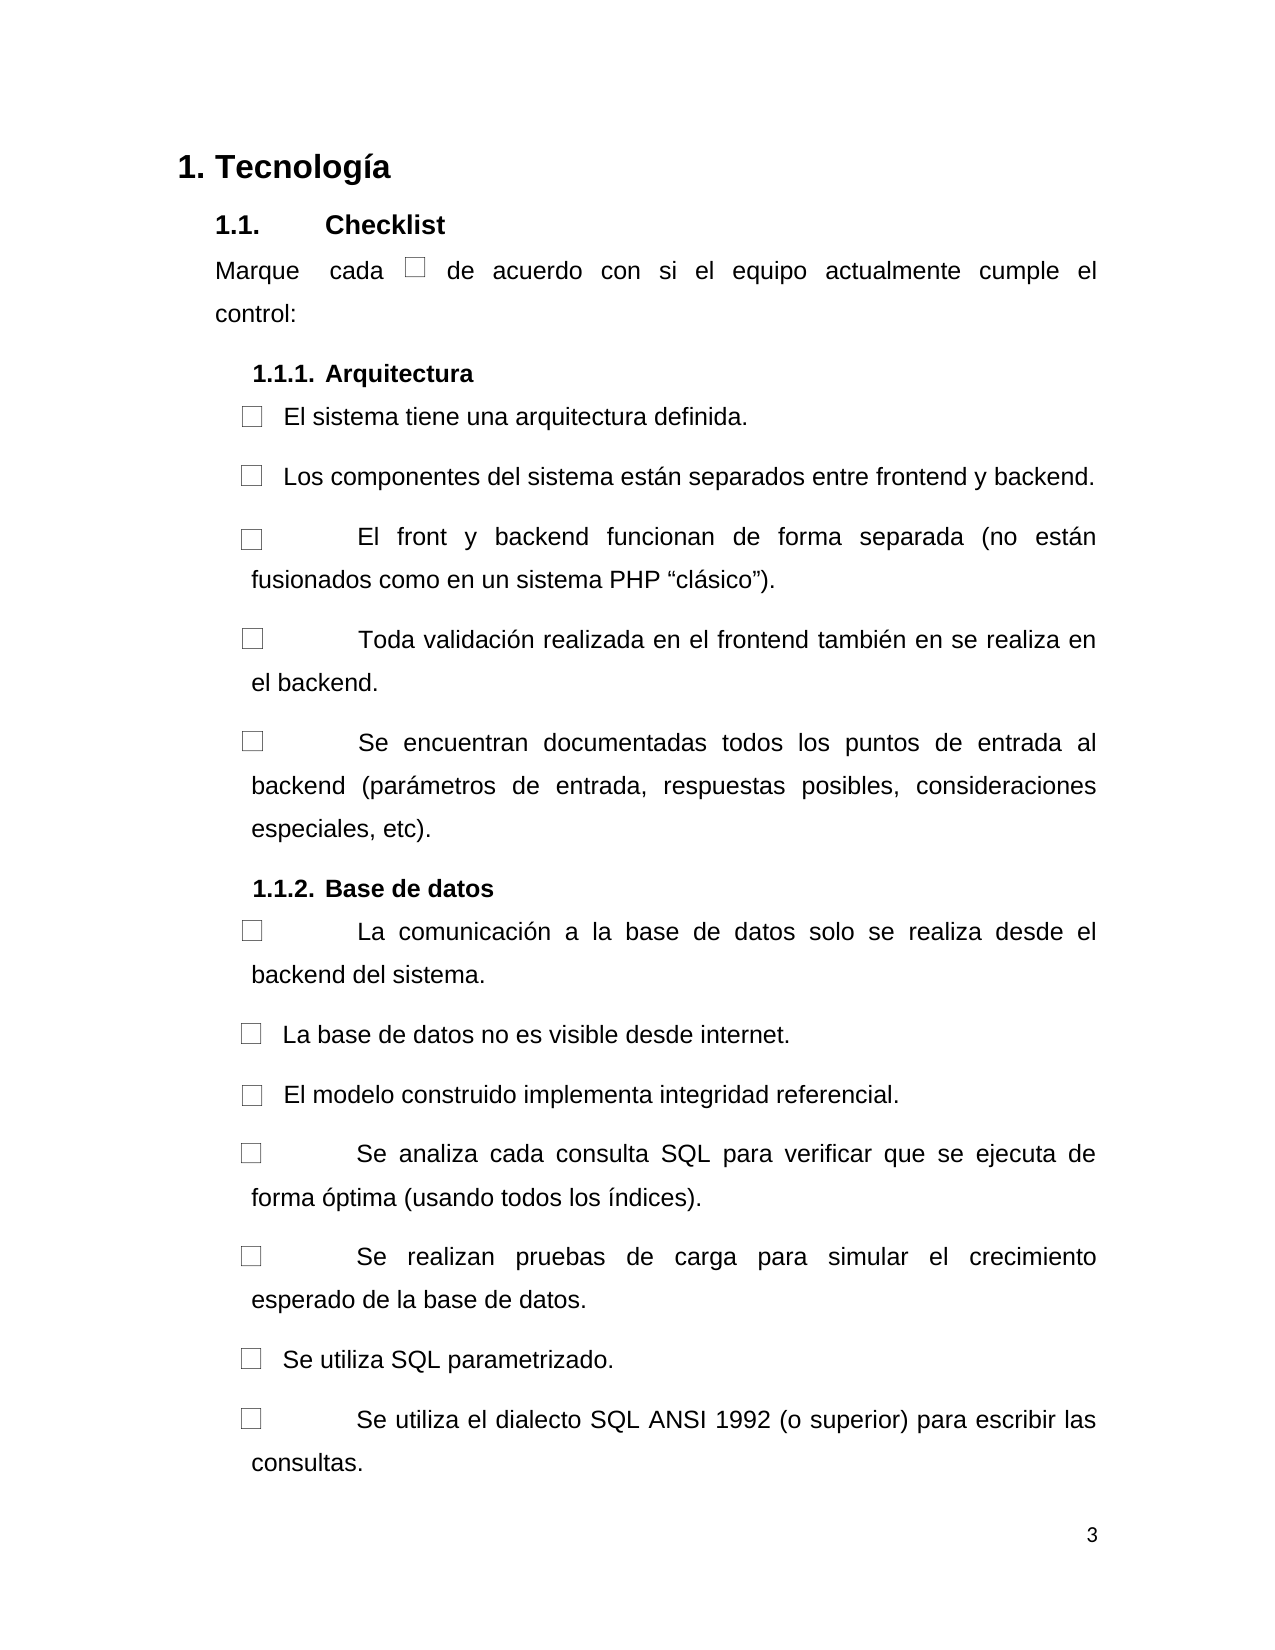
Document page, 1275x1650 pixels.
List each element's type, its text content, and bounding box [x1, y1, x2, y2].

picture [240, 625, 266, 652]
text El modelo construido implementa integridad referencial. [215, 1079, 1098, 1108]
text Se analiza cada consulta SQL para verificar que se ejecuta de forma óptima (usando todos los índices). [251, 1139, 1098, 1211]
picture [239, 403, 265, 430]
text Toda validación realizada en el frontend también en se realiza en el backend. [251, 625, 1098, 697]
picture [239, 917, 265, 944]
text El front y backend funcionan de forma separada (no están fusionados como en un sistema PHP “clásico”). [251, 522, 1098, 594]
picture [239, 1082, 265, 1109]
picture [238, 462, 265, 489]
text Se utiliza SQL parametrizado. [215, 1345, 1098, 1374]
subtitle Checklist [215, 209, 1098, 241]
picture [238, 1346, 264, 1372]
picture [240, 728, 266, 754]
subtitle Tecnología [177, 148, 1098, 186]
picture [238, 1140, 264, 1166]
picture [238, 526, 265, 553]
text La base de datos no es visible desde internet. [215, 1020, 1098, 1048]
subtitle Arquitectura [252, 359, 1098, 388]
text Se realizan pruebas de carga para simular el crecimiento esperado de la base de datos. [251, 1242, 1098, 1314]
text Se utiliza el dialecto SQL ANSI 1992 (o superior) para escribir las consultas. [251, 1405, 1098, 1477]
text Los componentes del sistema están separados entre frontend y backend. [215, 462, 1098, 491]
text La comunicación a la base de datos solo se realiza desde el backend del sistema. [251, 917, 1098, 989]
picture [402, 254, 428, 280]
text El sistema tiene una arquitectura definida. [215, 402, 1098, 431]
subtitle Base de datos [252, 874, 1098, 902]
text Marque cada de acuerdo con si el equipo actualmente cumple el control: [215, 256, 1098, 328]
picture [238, 1243, 264, 1269]
picture [238, 1020, 264, 1047]
picture [238, 1405, 264, 1432]
text Se encuentran documentadas todos los puntos de entrada al backend (parámetros de entrada, respuestas posibles, consideraciones especiales, etc). [251, 728, 1098, 843]
